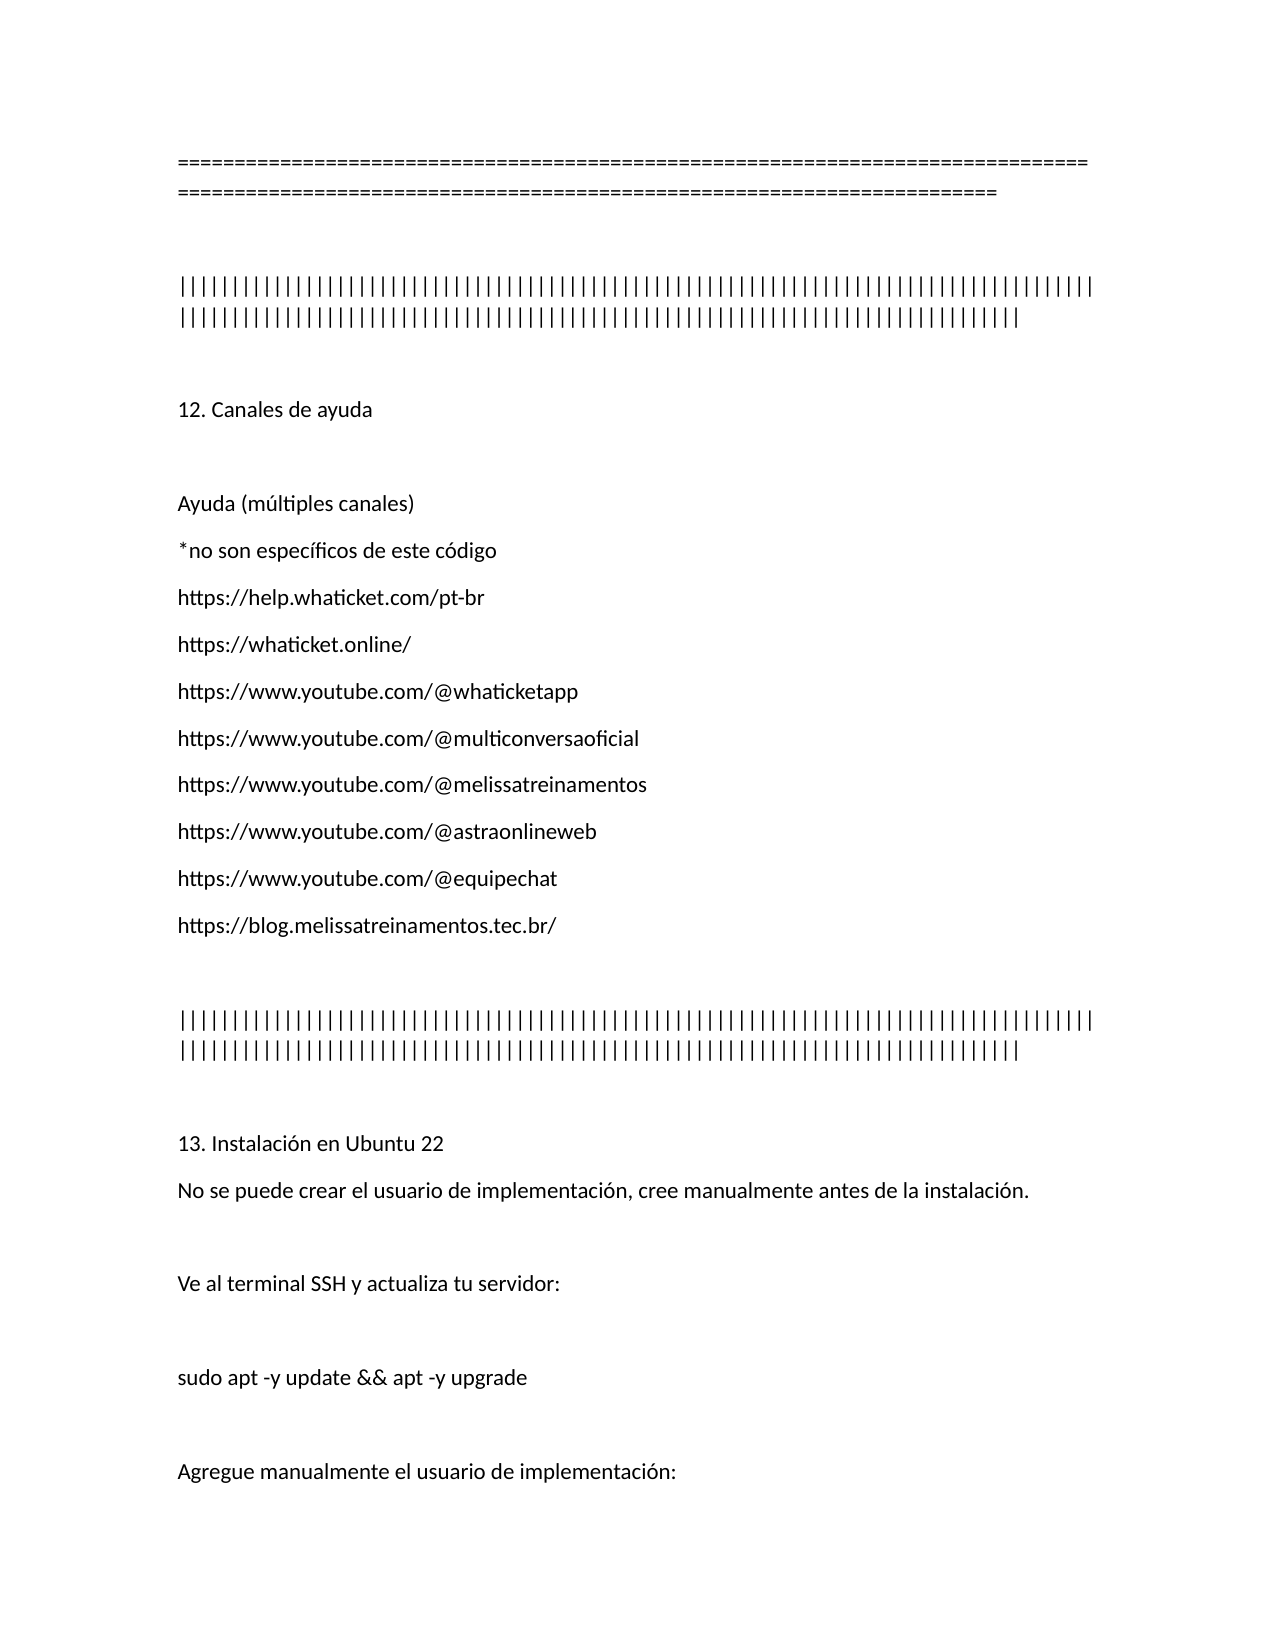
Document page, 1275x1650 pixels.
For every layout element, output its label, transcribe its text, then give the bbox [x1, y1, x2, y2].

text 12. Canales de ayuda [177, 396, 1098, 423]
text https://www.youtube.com/@melissatreinamentos [177, 771, 1098, 798]
text 13. Instalación en Ubuntu 22 [177, 1129, 1098, 1157]
text Ayuda (múltiples canales) [177, 489, 1098, 517]
text https://blog.melissatreinamentos.tec.br/ [177, 911, 1098, 939]
text https://whaticket.online/ [177, 630, 1098, 658]
text https://help.whaticket.com/pt-br [177, 583, 1098, 611]
text ||||||||||||||||||||||||||||||||||||||||||||||||||||||||||||||||||||||||||||||||||||||||||||||||||||||||||||||||||||||||||||||||||||||||||||||||||||||||||||||||||||||| [177, 1005, 1098, 1063]
text https://www.youtube.com/@equipechat [177, 864, 1098, 892]
text Agregue manualmente el usuario de implementación: [177, 1457, 1098, 1485]
text Ve al terminal SSH y actualiza tu servidor: [177, 1269, 1098, 1297]
text https://www.youtube.com/@astraonlineweb [177, 817, 1098, 845]
text No se puede crear el usuario de implementación, cree manualmente antes de la instalación. [177, 1176, 1098, 1204]
text ||||||||||||||||||||||||||||||||||||||||||||||||||||||||||||||||||||||||||||||||||||||||||||||||||||||||||||||||||||||||||||||||||||||||||||||||||||||||||||||||||||||| [177, 272, 1098, 330]
text https://www.youtube.com/@whaticketapp [177, 677, 1098, 705]
text *no son específicos de este código [177, 536, 1098, 564]
text https://www.youtube.com/@multiconversaoficial [177, 724, 1098, 752]
text sudo apt -y update && apt -y upgrade [177, 1363, 1098, 1391]
text ======================================================================================================================================================== [177, 148, 1098, 206]
